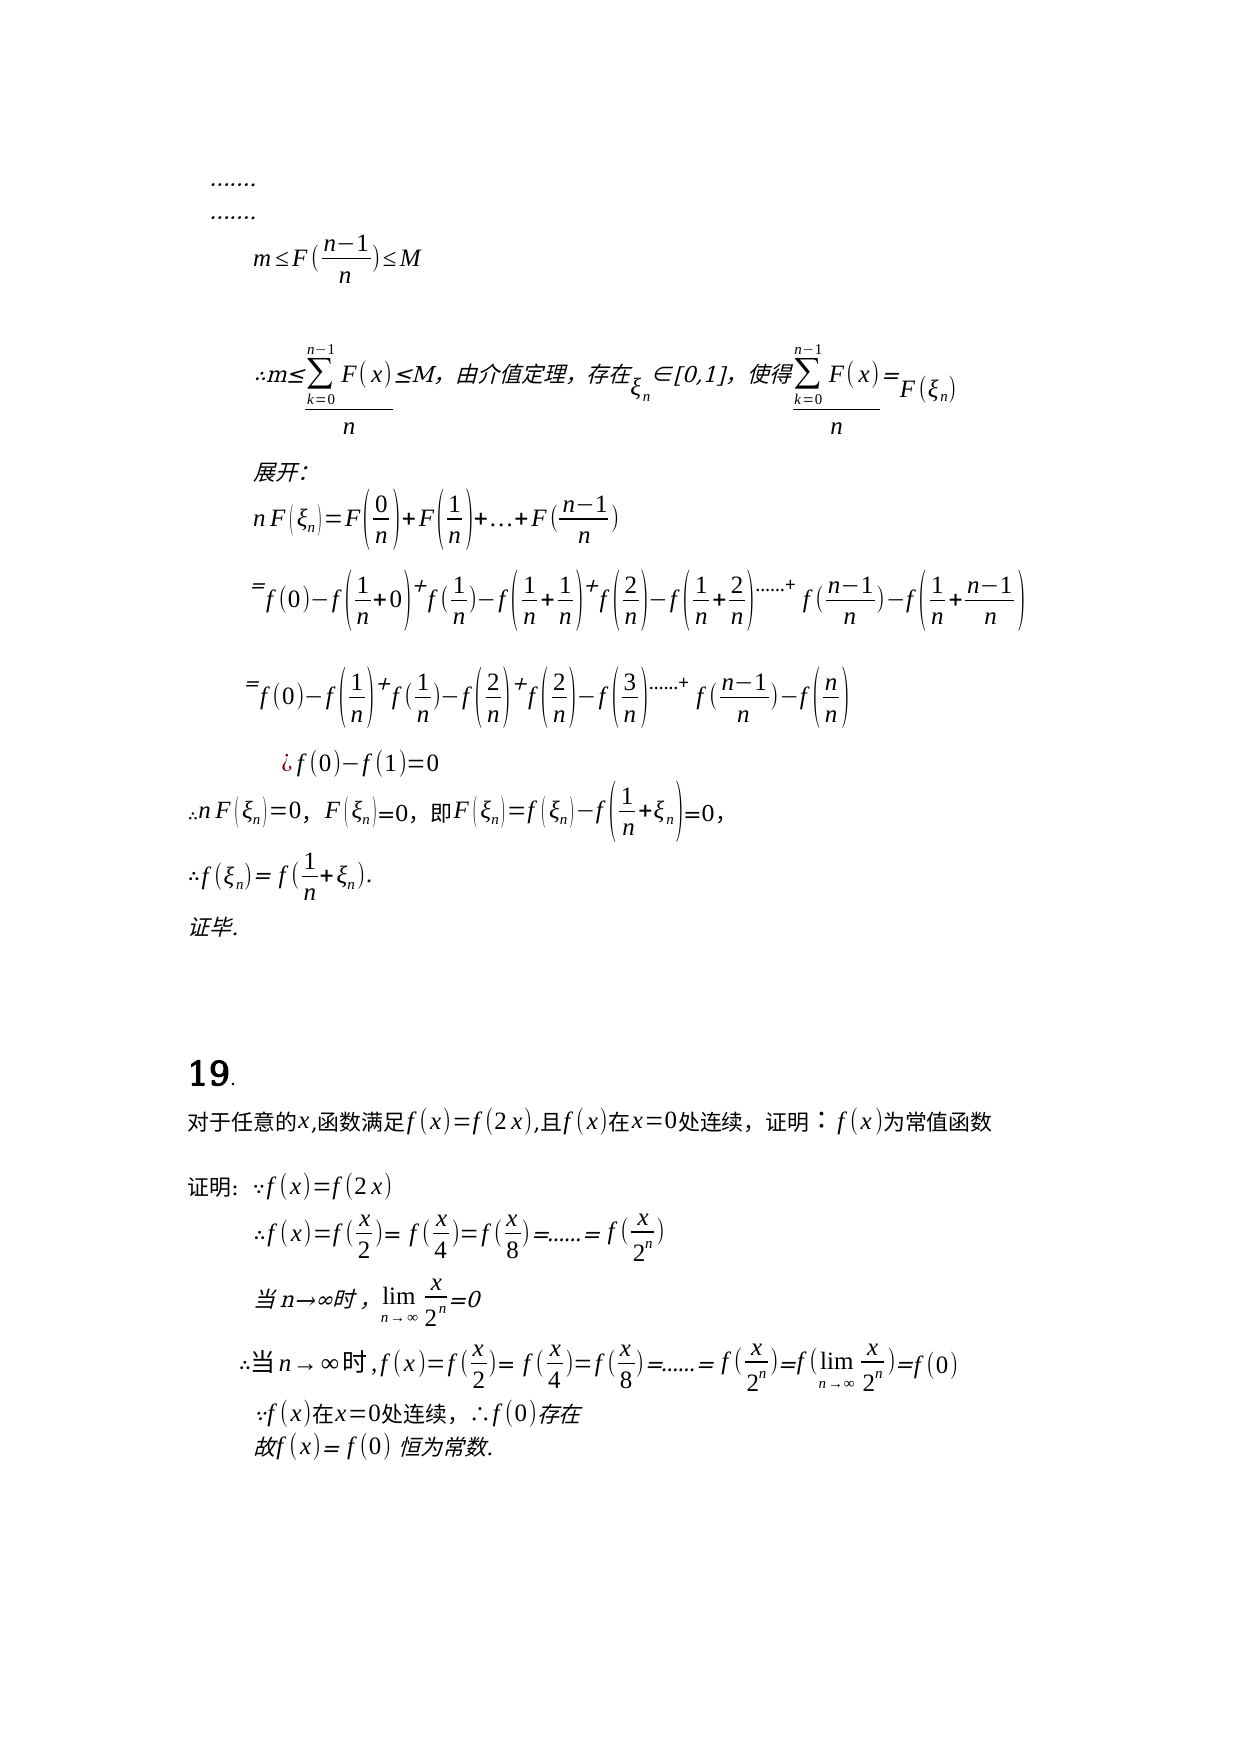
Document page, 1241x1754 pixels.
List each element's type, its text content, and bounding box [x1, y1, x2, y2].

text 当n→∞时 ，=0 [187, 1267, 1053, 1332]
text =++……+ [187, 649, 1053, 747]
text ……. [187, 162, 1053, 194]
text ∴，=0，即=0， [187, 779, 1053, 844]
text =++……+ [187, 552, 1053, 649]
text ∴= . [187, 844, 1053, 909]
text 证明: ∵ [187, 1169, 1053, 1202]
text 证毕. [187, 909, 1053, 942]
text ……. [187, 194, 1053, 227]
text ∴m≤≤M，由介值定理，存在∈[0,1]，使得= [187, 324, 1053, 454]
text ∴= =……= [187, 1202, 1053, 1267]
text 展开： [187, 454, 1053, 487]
text 对于任意的,函数满足,且在处连续，证明为常值函数 [187, 1104, 1053, 1137]
text 故= 恒为常数. [187, 1429, 1053, 1462]
text ∴= =……= == [187, 1332, 1053, 1397]
text 19. [187, 1039, 1053, 1104]
text ∵在处连续，∴存在 [187, 1397, 1053, 1429]
